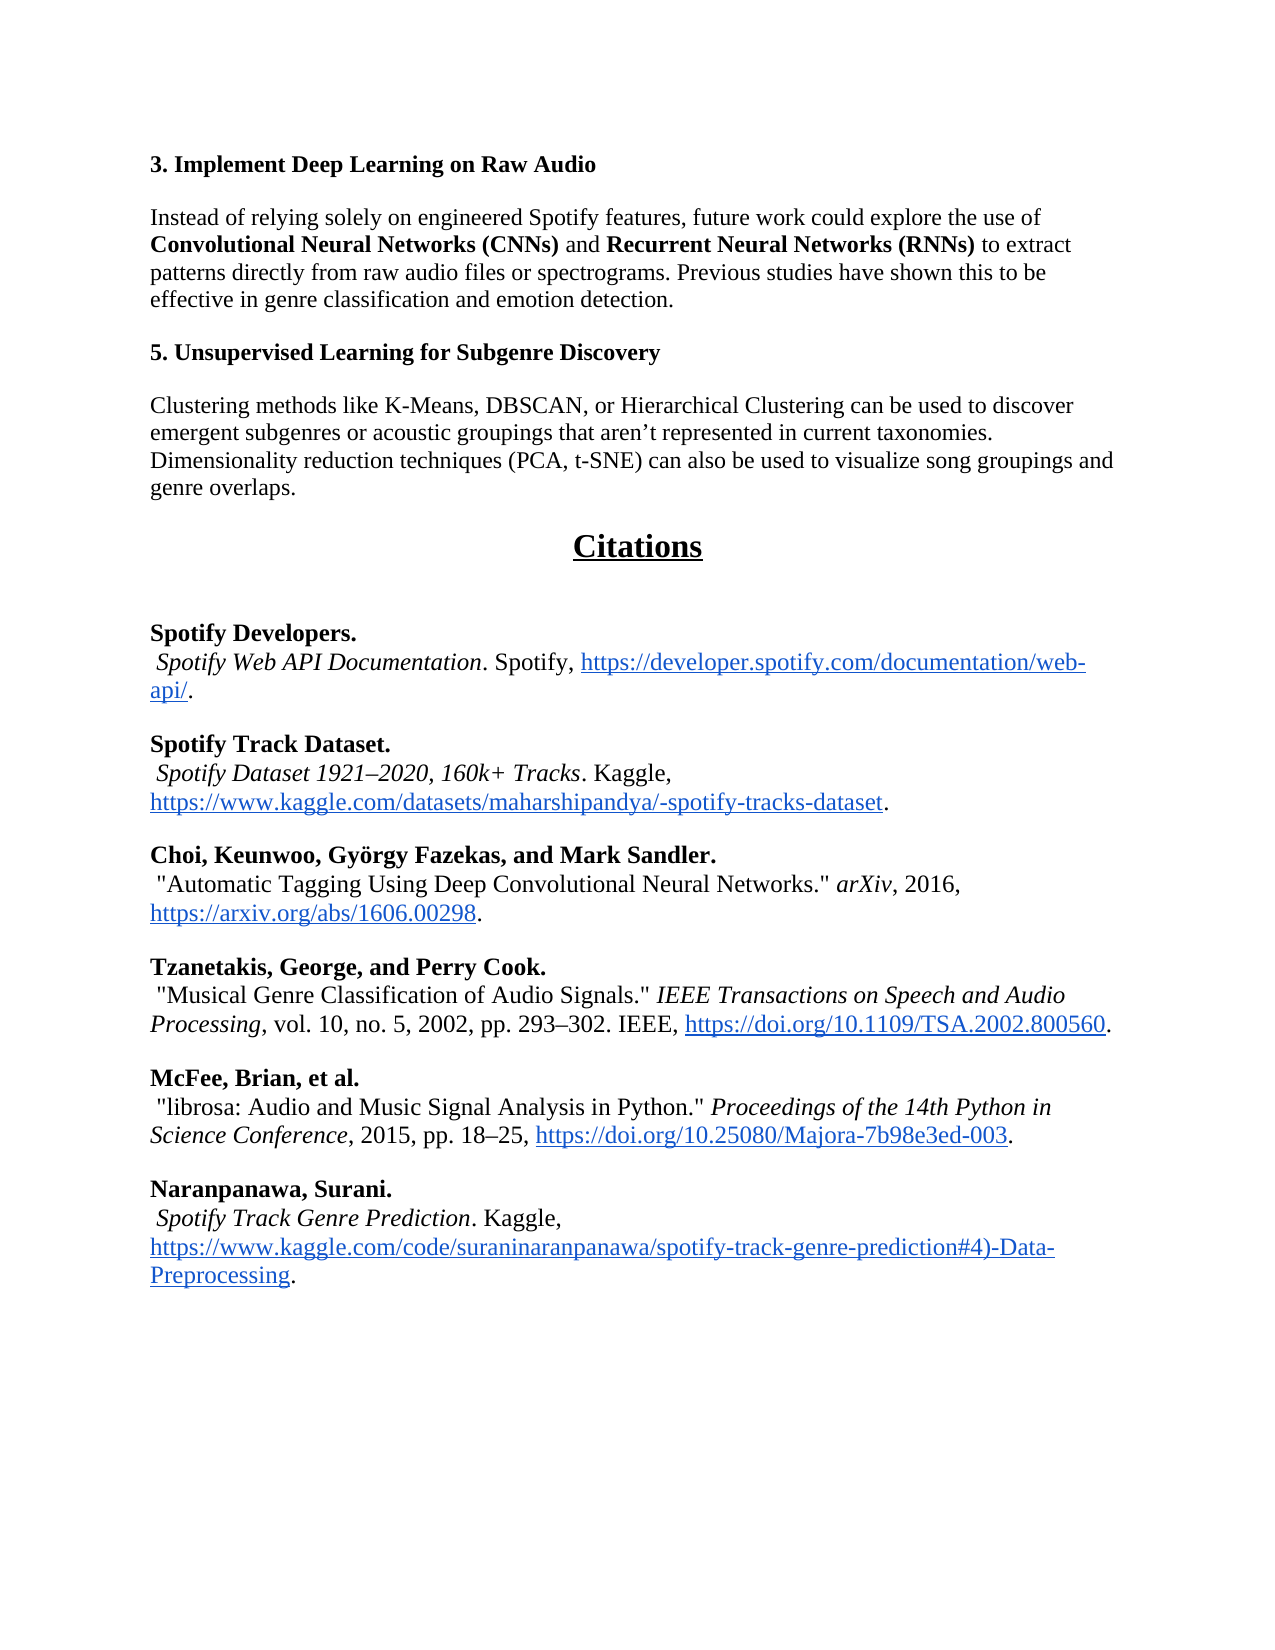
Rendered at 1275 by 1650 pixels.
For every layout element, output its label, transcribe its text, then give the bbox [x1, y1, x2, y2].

text Tzanetakis, George, and Perry Cook. "Musical Genre Classification of Audio Signals." IEEE Transactions on Speech and Audio Processing, vol. 10, no. 5, 2002, pp. 293–302. IEEE, https://doi.org/10.1109/TSA.2002.800560. [150, 952, 1125, 1038]
text Spotify Developers. Spotify Web API Documentation. Spotify, https://developer.spotify.com/documentation/web-api/. [150, 618, 1125, 704]
text Naranpanawa, Surani. Spotify Track Genre Prediction. Kaggle, https://www.kaggle.com/code/suraninaranpanawa/spotify-track-genre-prediction#4)-Data-Preprocessing. [150, 1174, 1125, 1289]
text Clustering methods like K-Means, DBSCAN, or Hierarchical Clustering can be used to discover emergent subgenres or acoustic groupings that aren’t represented in current taxonomies. Dimensionality reduction techniques (PCA, t-SNE) can also be used to visualize song groupings and genre overlaps. [150, 391, 1125, 501]
text 5. Unsupervised Learning for Subgenre Discovery [150, 338, 1125, 366]
text McFee, Brian, et al. "librosa: Audio and Music Signal Analysis in Python." Proceedings of the 14th Python in Science Conference, 2015, pp. 18–25, https://doi.org/10.25080/Majora-7b98e3ed-003. [150, 1063, 1125, 1149]
text Citations [150, 526, 1125, 564]
text Spotify Track Dataset. Spotify Dataset 1921–2020, 160k+ Tracks. Kaggle, https://www.kaggle.com/datasets/maharshipandya/-spotify-tracks-dataset. [150, 729, 1125, 816]
text 3. Implement Deep Learning on Raw Audio [150, 150, 1125, 178]
text Instead of relying solely on engineered Spotify features, future work could explore the use of Convolutional Neural Networks (CNNs) and Recurrent Neural Networks (RNNs) to extract patterns directly from raw audio files or spectrograms. Previous studies have shown this to be effective in genre classification and emotion detection. [150, 203, 1125, 313]
text Choi, Keunwoo, György Fazekas, and Mark Sandler. "Automatic Tagging Using Deep Convolutional Neural Networks." arXiv, 2016, https://arxiv.org/abs/1606.00298. [150, 841, 1125, 927]
